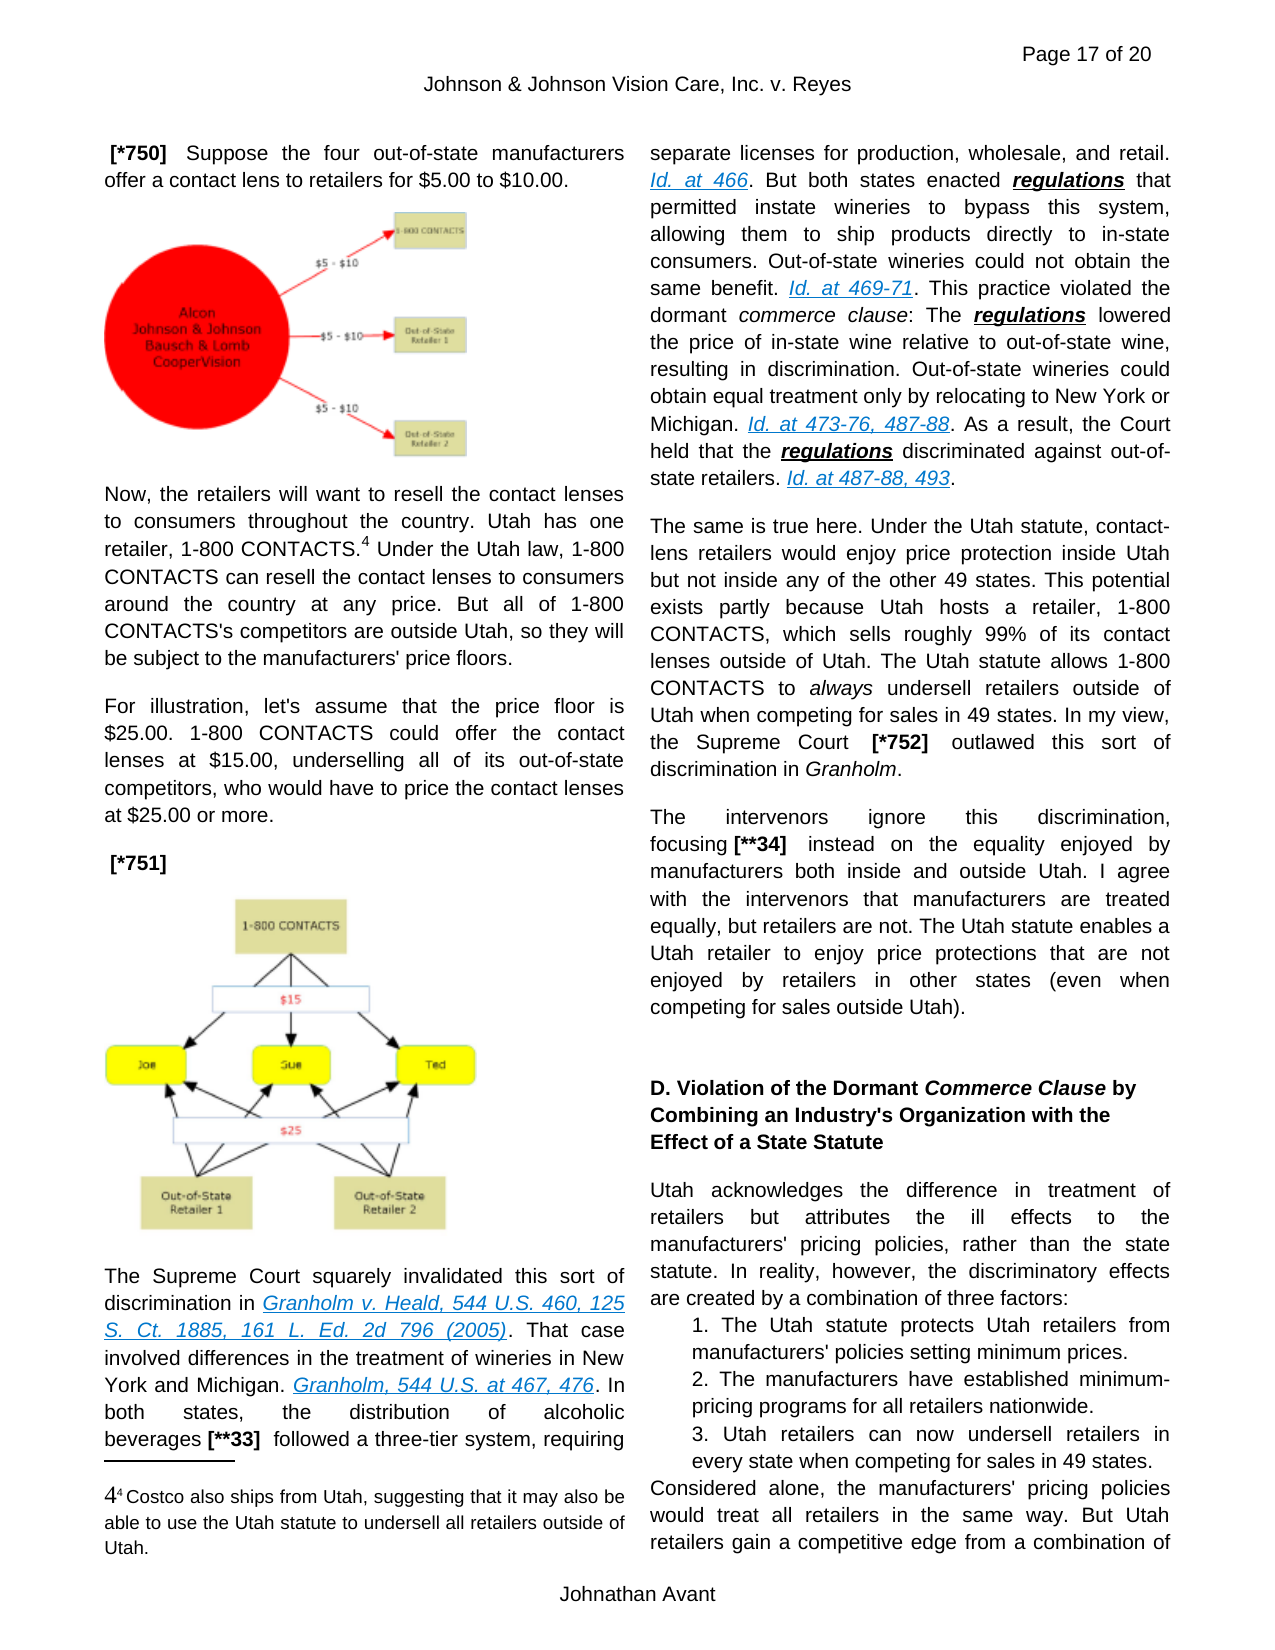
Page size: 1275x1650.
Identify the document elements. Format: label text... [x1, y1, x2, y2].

text D. Violation of the Dormant Commerce Clause by Combining an Industry's Organization with the Effect of a State Statute [650, 1044, 1171, 1154]
text 1. The Utah statute protects Utah retailers from manufacturers' policies setting minimum prices. [692, 1310, 1171, 1364]
text The same is true here. Under the Utah statute, contact-lens retailers would enjoy price protection inside Utah but not inside any of the other 49 states. This potential exists partly because Utah hosts a retailer, 1-800 CONTACTS, which sells roughly 99% of its contact lenses outside of Utah. The Utah statute allows 1-800 CONTACTS to always undersell retailers outside of Utah when competing for sales in 49 states. In my view, the Supreme Court [*752] outlawed this sort of discrimination in Granholm. [650, 510, 1171, 781]
text The intervenors ignore this discrimination, focusing [**34] instead on the equality enjoyed by manufacturers both inside and outside Utah. I agree with the intervenors that manufacturers are treated equally, but retailers are not. The Utah statute enables a Utah retailer to enjoy price protections that are not enjoyed by retailers in other states (even when competing for sales outside Utah). [650, 802, 1171, 1019]
picture [104, 895, 477, 1236]
text For illustration, let's assume that the price floor is $25.00. 1-800 CONTACTS could offer the contact lenses at $15.00, underselling all of its out-of-state competitors, who would have to price the contact lenses at $25.00 or more. [104, 691, 625, 826]
text The Supreme Court squarely invalidated this sort of discrimination in Granholm v. Heald, 544 U.S. 460, 125 S. Ct. 1885, 161 L. Ed. 2d 796 (2005). That case involved differences in the treatment of wineries in New York and Michigan. Granholm, 544 U.S. at 467, 476. In both states, the distribution of alcoholic beverages [**33] followed a three-tier system, requiring separate licenses for production, wholesale, and retail. Id. at 466. But both states enacted regulations that permitted instate wineries to bypass this system, allowing them to ship products directly to in-state consumers. Out-of-state wineries could not obtain the same benefit. Id. at 469-71. This practice violated the dormant commerce clause: The regulations lowered the price of in-state wine relative to out-of-state wine, resulting in discrimination. Out-of-state wineries could obtain equal treatment only by relocating to New York or Michigan. Id. at 473-76, 487-88. As a result, the Court held that the regulations discriminated against out-of-state retailers. Id. at 487-88, 493. [650, 137, 1171, 489]
text The Supreme Court squarely invalidated this sort of discrimination in Granholm v. Heald, 544 U.S. 460, 125 S. Ct. 1885, 161 L. Ed. 2d 796 (2005). That case involved differences in the treatment of wineries in New York and Michigan. Granholm, 544 U.S. at 467, 476. In both states, the distribution of alcoholic beverages [**33] followed a three-tier system, requiring separate licenses for production, wholesale, and retail. Id. at 466. But both states enacted regulations that permitted instate wineries to bypass this system, allowing them to ship products directly to in-state consumers. Out-of-state wineries could not obtain the same benefit. Id. at 469-71. This practice violated the dormant commerce clause: The regulations lowered the price of in-state wine relative to out-of-state wine, resulting in discrimination. Out-of-state wineries could obtain equal treatment only by relocating to New York or Michigan. Id. at 473-76, 487-88. As a result, the Court held that the regulations discriminated against out-of-state retailers. Id. at 487-88, 493. [104, 1261, 625, 1451]
picture [104, 212, 467, 458]
text 2. The manufacturers have established minimum-pricing programs for all retailers nationwide. [692, 1364, 1171, 1418]
text 3. Utah retailers can now undersell retailers in every state when competing for sales in 49 states. [692, 1418, 1171, 1472]
text Now, the retailers will want to resell the contact lenses to consumers throughout the country. Utah has one retailer, 1-800 CONTACTS.4 Under the Utah law, 1-800 CONTACTS can resell the contact lenses to consumers around the country at any price. But all of 1-800 CONTACTS's competitors are outside Utah, so they will be subject to the manufacturers' price floors. [104, 479, 625, 670]
text Utah acknowledges the difference in treatment of retailers but attributes the ill effects to the manufacturers' pricing policies, rather than the state statute. In reality, however, the discriminatory effects are created by a combination of three factors: [650, 1174, 1171, 1310]
text [*751] [104, 847, 625, 874]
text [*750] Suppose the four out-of-state manufacturers offer a contact lens to retailers for $5.00 to $10.00. [104, 137, 625, 192]
